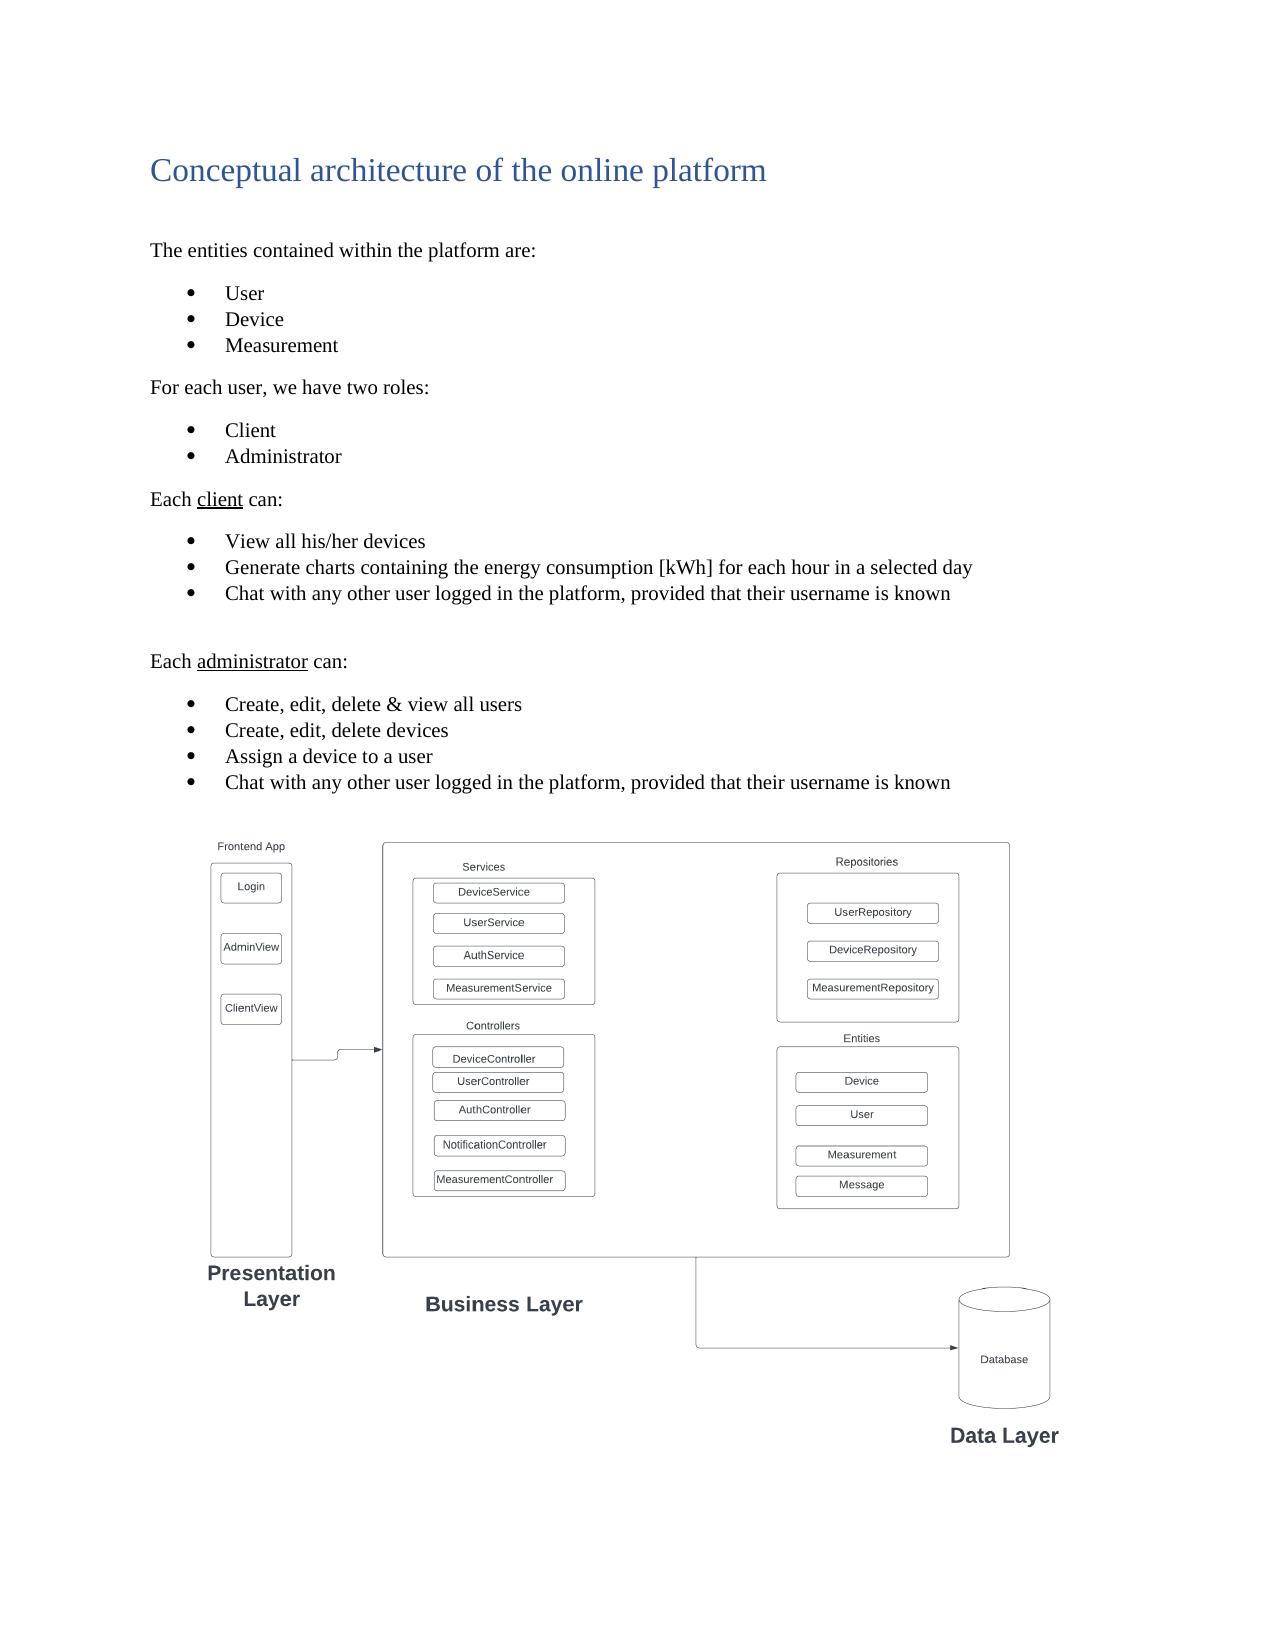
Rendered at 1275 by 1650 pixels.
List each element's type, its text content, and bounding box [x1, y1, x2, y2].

subtitle Conceptual architecture of the online platform [150, 150, 1125, 188]
list Client [187, 418, 1125, 442]
text Each administrator can: [150, 649, 1125, 673]
list Generate charts containing the energy consumption [kWh] for each hour in a selected day [187, 555, 1125, 579]
list Create, edit, delete & view all users [187, 692, 1125, 716]
list Chat with any other user logged in the platform, provided that their username is known [187, 770, 1125, 794]
text The entities contained within the platform are: [150, 238, 1125, 262]
list Create, edit, delete devices [187, 718, 1125, 742]
list Administrator [187, 444, 1125, 468]
list Assign a device to a user [187, 744, 1125, 768]
list User [187, 281, 1125, 305]
picture [150, 812, 1125, 1479]
list Chat with any other user logged in the platform, provided that their username is known [187, 581, 1125, 605]
text Each client can: [150, 486, 1125, 511]
text For each user, we have two roles: [150, 375, 1125, 399]
list Measurement [187, 333, 1125, 357]
list Device [187, 307, 1125, 331]
list View all his/her devices [187, 529, 1125, 553]
